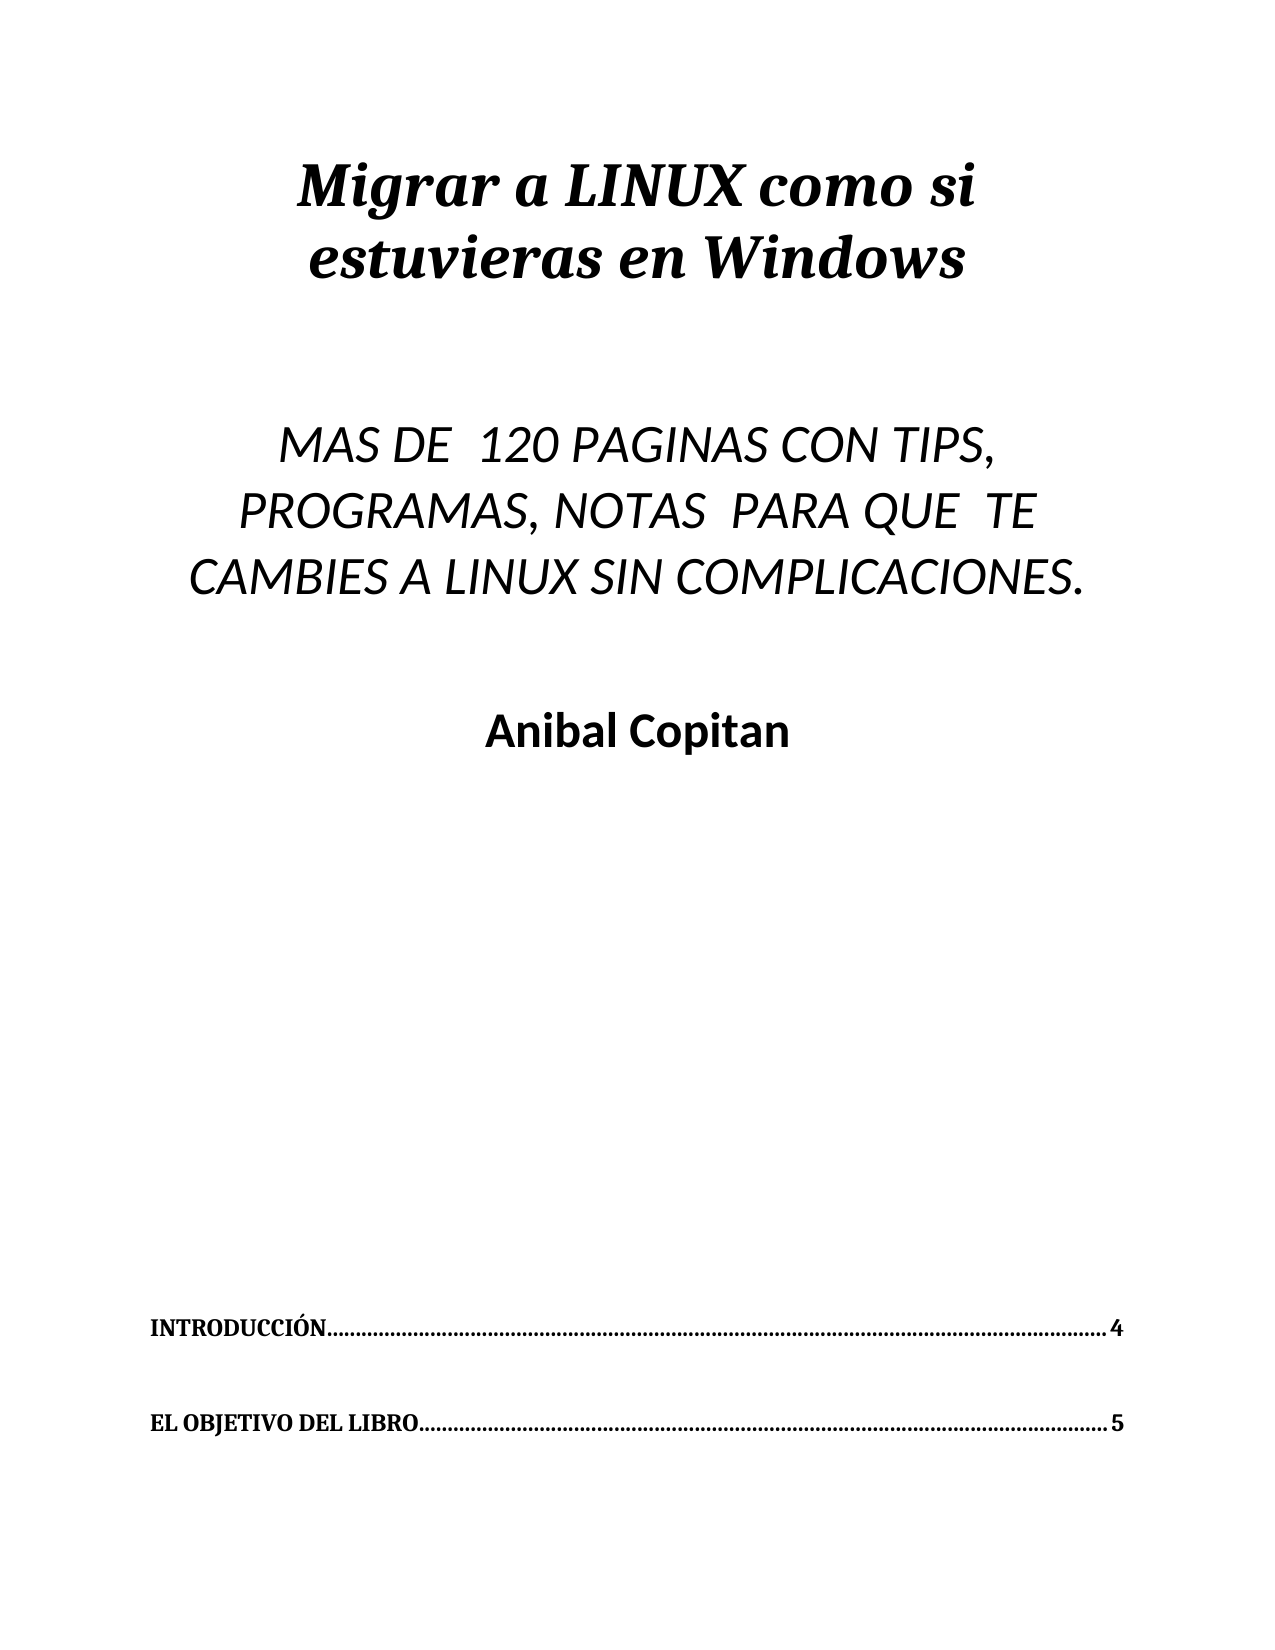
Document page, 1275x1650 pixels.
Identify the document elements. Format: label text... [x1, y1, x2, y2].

text El objetivo del libro 5 [150, 1409, 1125, 1438]
title Migrar a LINUX como si estuvieras en Windows [150, 150, 1125, 294]
text MAS DE 120 PAGINAS CON TIPS, PROGRAMAS, NOTAS PARA QUE TE CAMBIES A LINUX SIN COMPLICACIONES. [150, 410, 1125, 608]
text Introducción 4 [150, 1314, 1125, 1343]
text Anibal Copitan [150, 699, 1125, 760]
